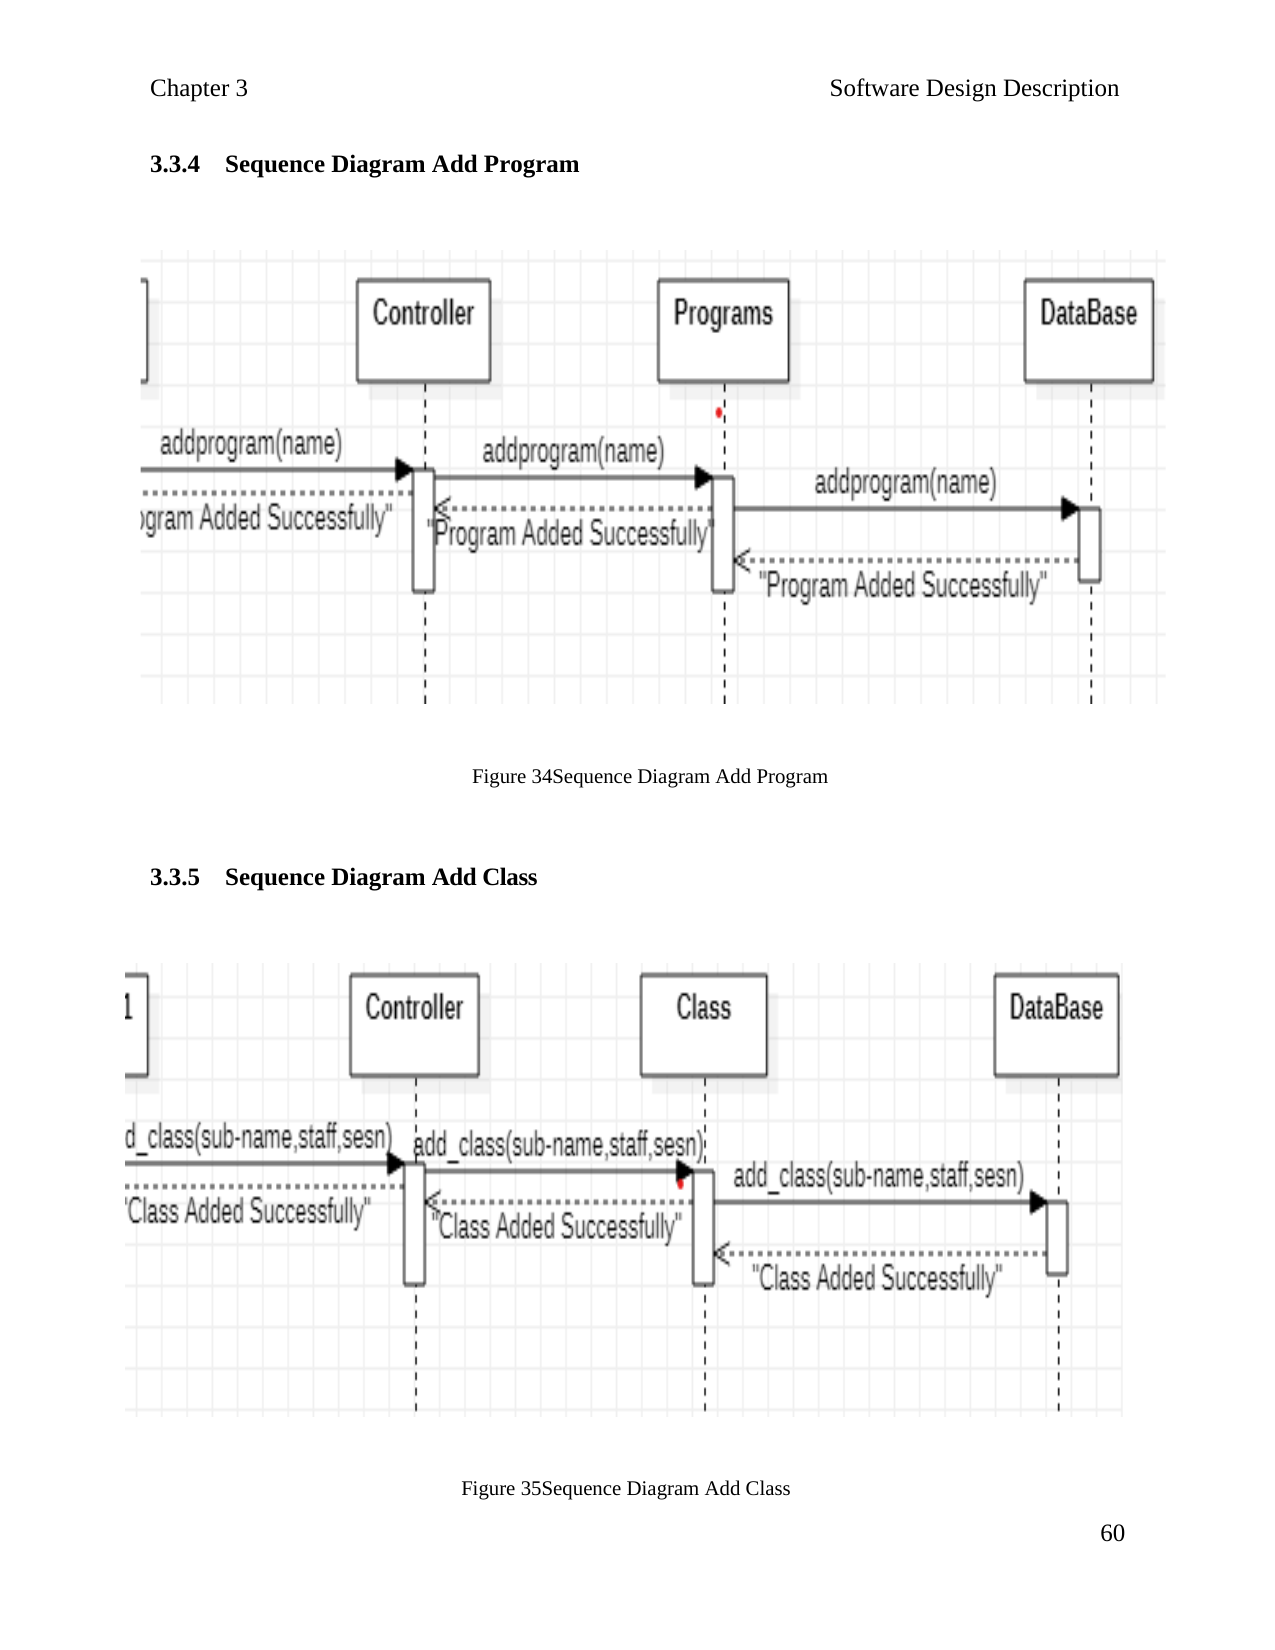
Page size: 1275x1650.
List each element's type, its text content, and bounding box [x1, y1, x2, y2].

subtitle Sequence Diagram Add Program [150, 149, 1121, 178]
picture [140, 250, 1166, 704]
text Figure 34Sequence Diagram Add Program [155, 764, 1145, 788]
text Figure 35Sequence Diagram Add Class [131, 1476, 1121, 1499]
subtitle Sequence Diagram Add Class [150, 862, 1198, 890]
picture [125, 963, 1123, 1417]
